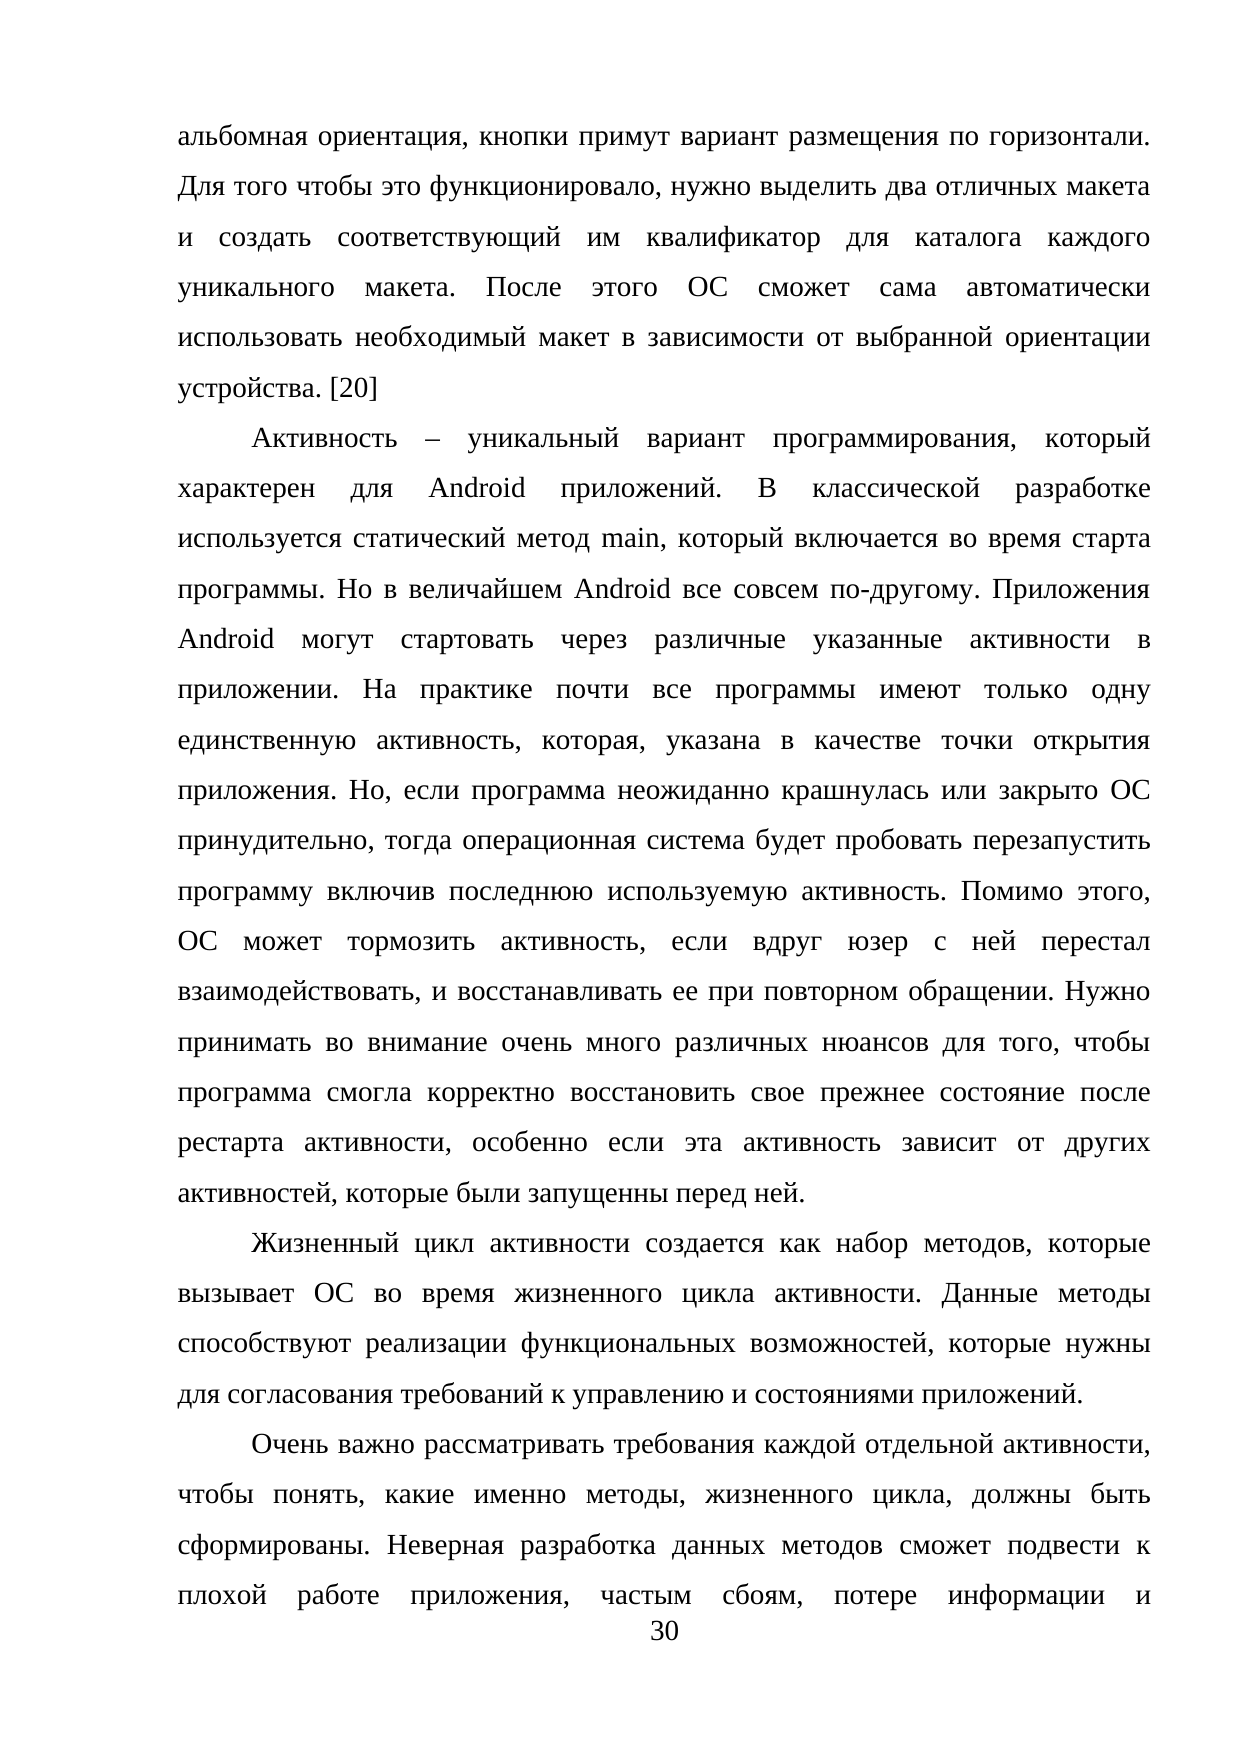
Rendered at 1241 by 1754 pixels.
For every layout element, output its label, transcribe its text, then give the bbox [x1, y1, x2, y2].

text Жизненный цикл активности создается как набор методов, которые вызывает ОС во время жизненного цикла активности. Данные методы способствуют реализации функциональных возможностей, которые нужны для согласования требований к управлению и состояниями приложений. [177, 1225, 1152, 1409]
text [177, 1426, 1152, 1611]
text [177, 118, 1152, 403]
text Активность – уникальный вариант программирования, который характерен для Android приложений. В классической разработке используется статический метод main, который включается во время старта программы. Но в величайшем Android все совсем по-другому. Приложения Android могут стартовать через различные указанные активности в приложении. На практике почти все программы имеют только одну единственную активность, которая, указана в качестве точки открытия приложения. Но, если программа неожиданно крашнулась или закрыто ОС принудительно, тогда операционная система будет пробовать перезапустить программу включив последнюю используемую активность. Помимо этого, ОС может тормозить активность, если вдруг юзер с ней перестал взаимодействовать, и восстанавливать ее при повторном обращении. Нужно принимать во внимание очень много различных нюансов для того, чтобы программа смогла корректно восстановить свое прежнее состояние после рестарта активности, особенно если эта активность зависит от других активностей, которые были запущенны перед ней. [177, 420, 1152, 1208]
